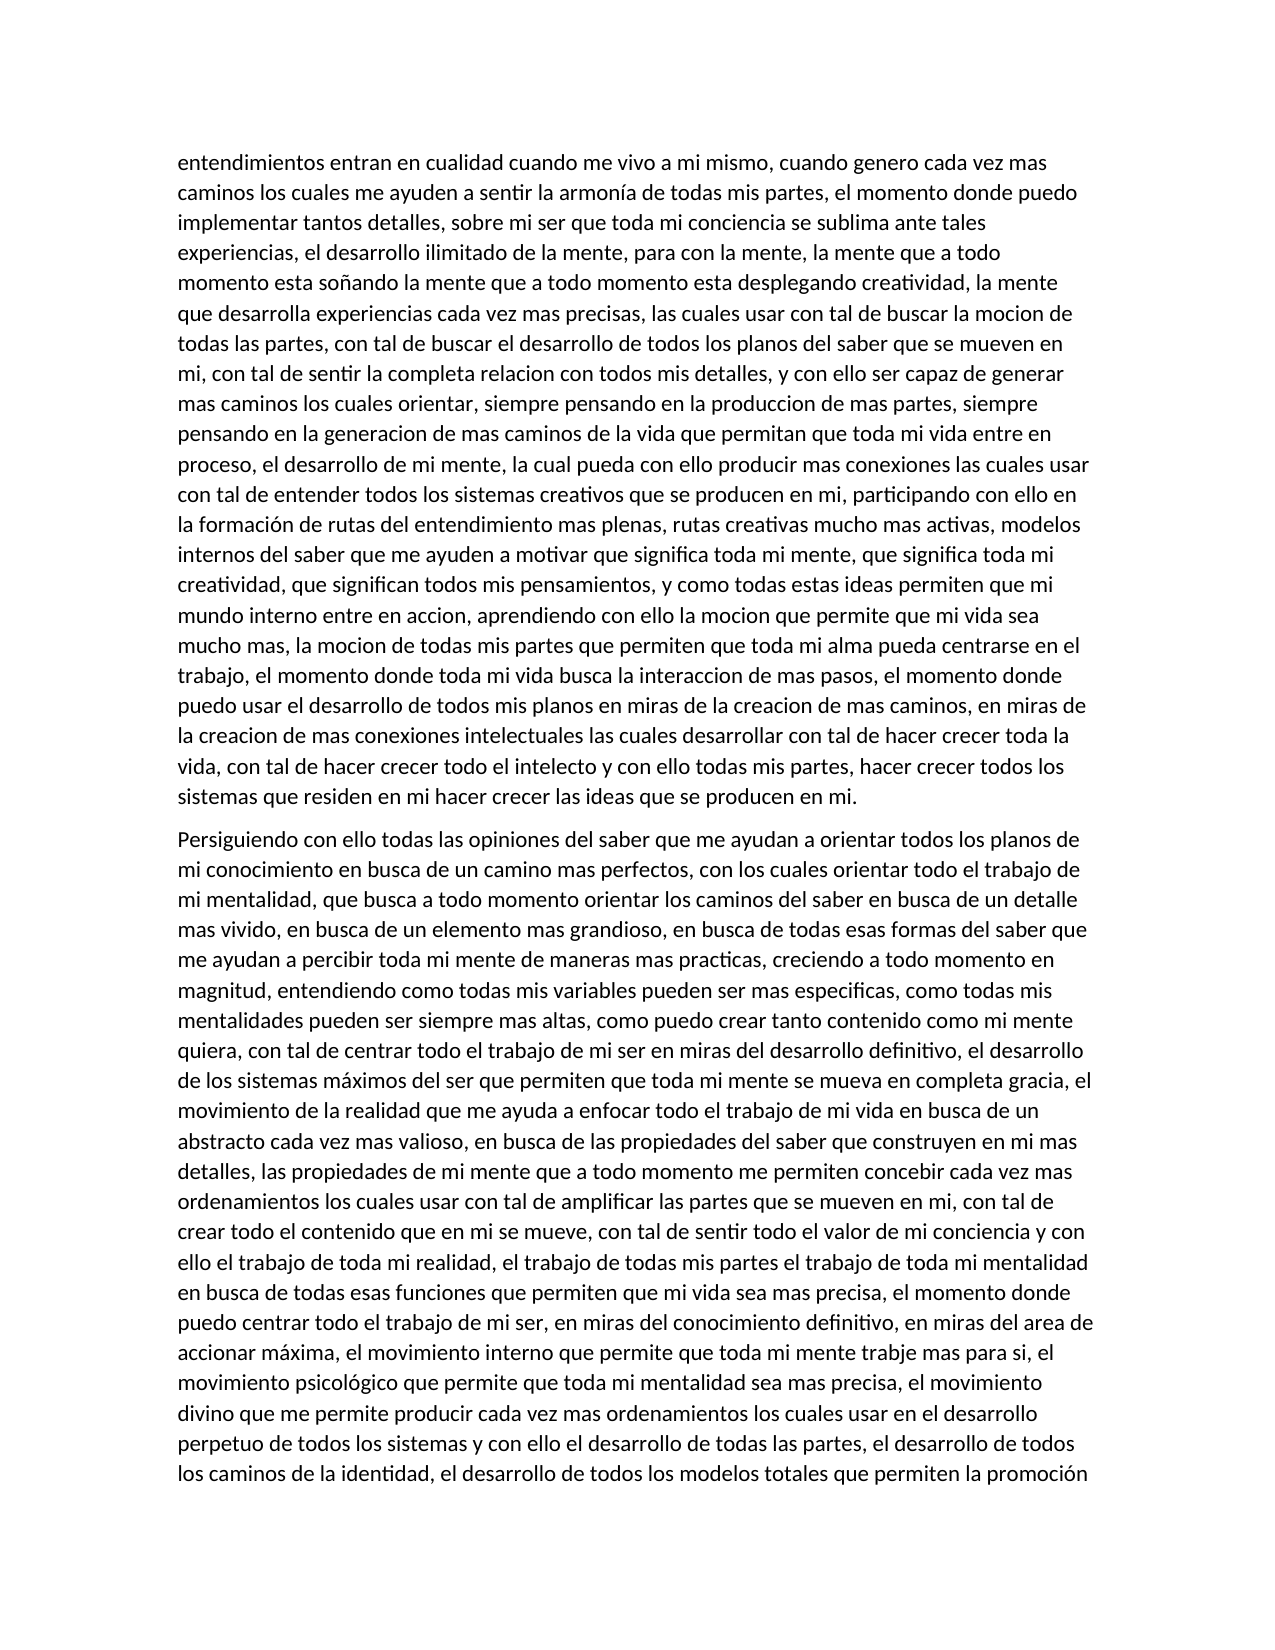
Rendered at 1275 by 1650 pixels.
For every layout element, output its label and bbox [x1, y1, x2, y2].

text [177, 825, 1098, 1487]
text [177, 148, 1098, 810]
